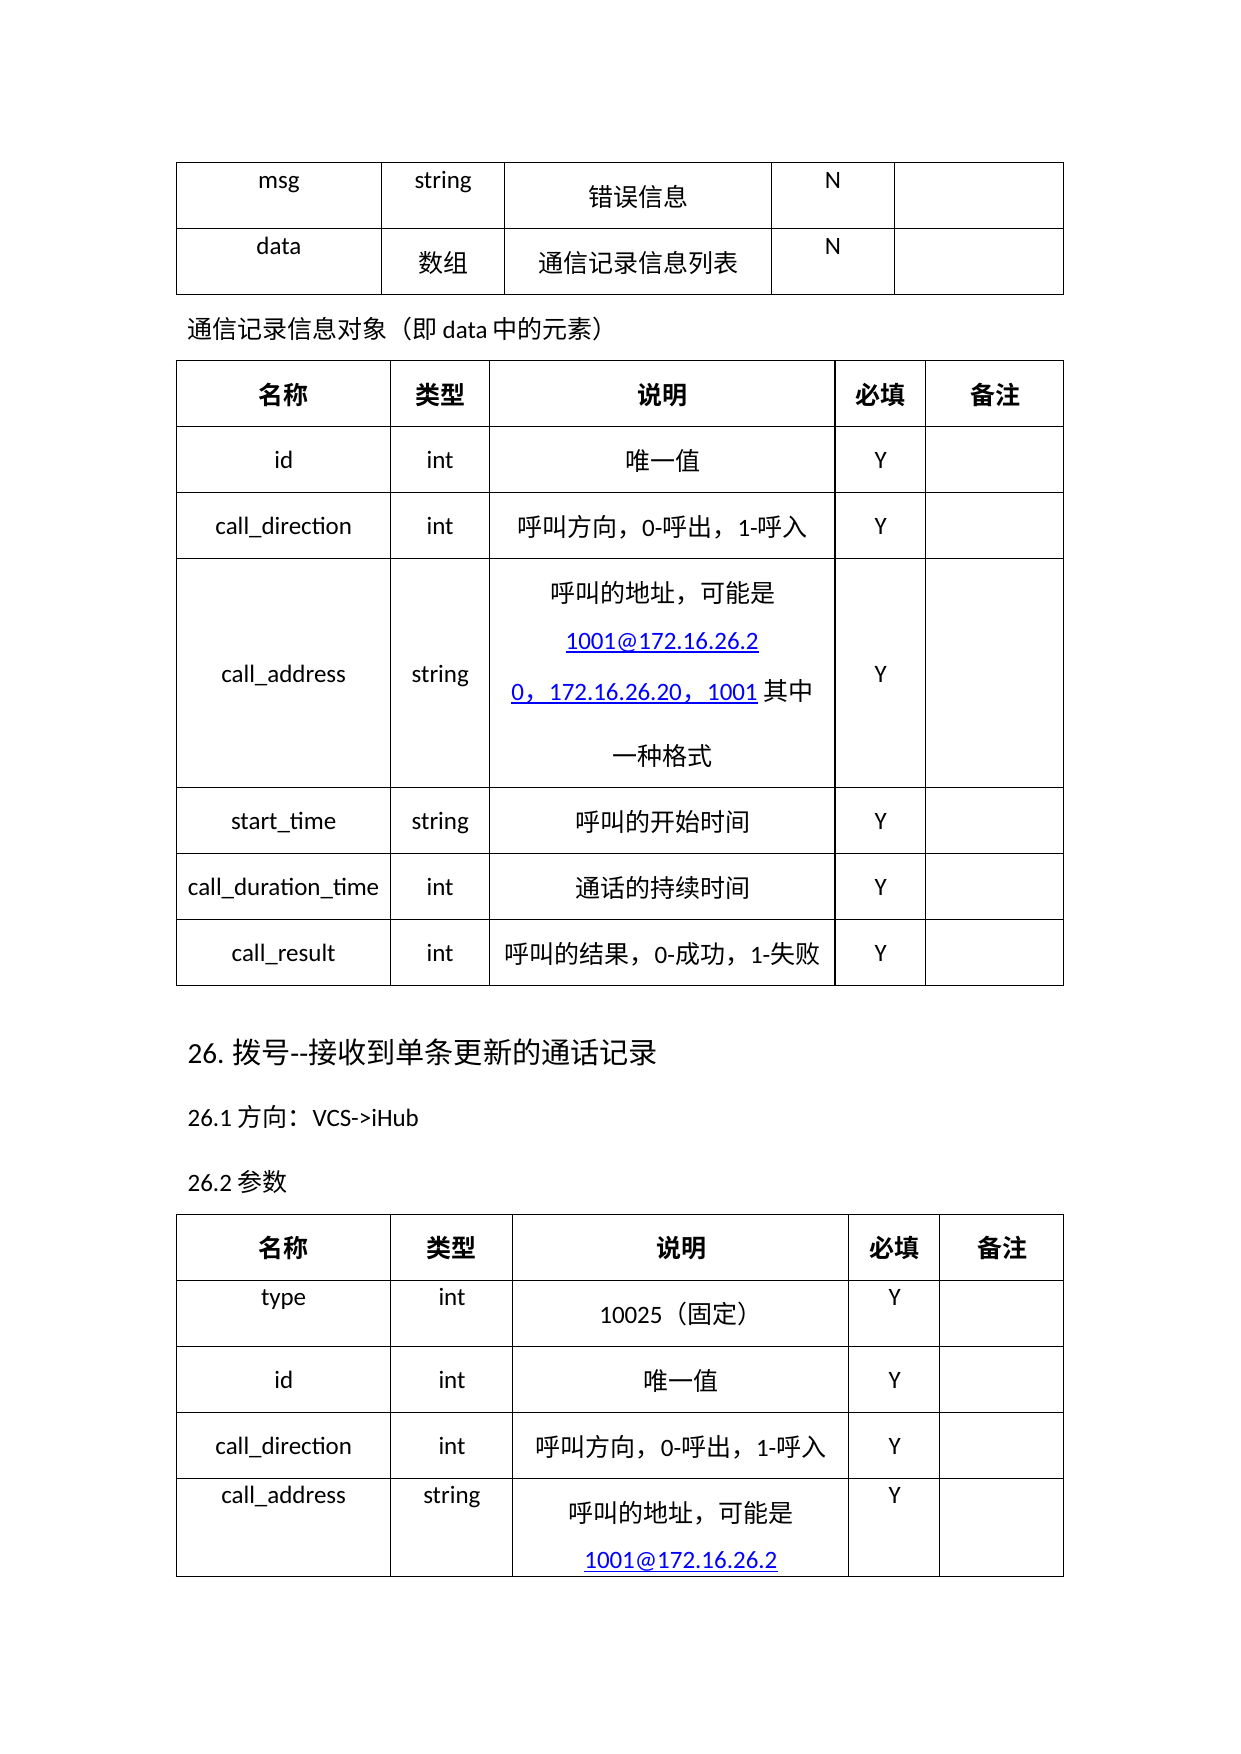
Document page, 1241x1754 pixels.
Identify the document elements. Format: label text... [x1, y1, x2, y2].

table_cell 呼叫的结果，0-成功，1-失败 [490, 920, 834, 985]
table_cell [940, 1281, 1063, 1346]
table_cell id [177, 1347, 390, 1412]
table_cell start_time [177, 788, 390, 853]
table_cell string [391, 788, 489, 853]
table_header 必填 [836, 361, 925, 426]
table_cell call_address [177, 1479, 390, 1576]
table_cell int [391, 854, 489, 919]
table_cell N [772, 163, 894, 228]
table_header 备注 [940, 1215, 1063, 1279]
table_header 名称 [177, 361, 390, 426]
table_cell int [391, 1281, 512, 1346]
table_cell call_direction [177, 493, 390, 558]
table_cell [926, 559, 1063, 787]
table_cell Y [849, 1413, 939, 1478]
table_cell [940, 1413, 1063, 1478]
table_cell call_duration_time [177, 854, 390, 919]
table_header 类型 [391, 361, 489, 426]
table_cell [926, 854, 1063, 919]
table_cell [940, 1347, 1063, 1412]
table_cell Y [836, 427, 925, 492]
table_cell string [391, 559, 489, 787]
table_cell 通话的持续时间 [490, 854, 834, 919]
table_cell 呼叫方向，0-呼出，1-呼入 [513, 1413, 848, 1478]
text 26.2 参数 [187, 1148, 1053, 1213]
table_cell N [772, 229, 894, 294]
table_cell [926, 920, 1063, 985]
table_cell 错误信息 [505, 163, 771, 228]
table_header 说明 [513, 1215, 848, 1279]
table_cell int [391, 1413, 512, 1478]
table_header 必填 [849, 1215, 939, 1279]
text 26.1 方向：VCS->iHub [187, 1083, 1053, 1148]
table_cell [513, 1479, 848, 1576]
table_cell 唯一值 [490, 427, 834, 492]
table_cell 10025（固定） [513, 1281, 848, 1346]
table_header 备注 [926, 361, 1063, 426]
table_cell call_result [177, 920, 390, 985]
table_cell 唯一值 [513, 1347, 848, 1412]
table_cell string [391, 1479, 512, 1576]
table_cell [926, 427, 1063, 492]
table_cell int [391, 920, 489, 985]
table_cell Y [849, 1281, 939, 1346]
table_cell msg [177, 163, 381, 228]
table_cell 呼叫的开始时间 [490, 788, 834, 853]
table_cell 数组 [382, 229, 504, 294]
table_cell Y [836, 559, 925, 787]
table_cell Y [836, 788, 925, 853]
text 通信记录信息对象（即data中的元素） [187, 295, 1053, 360]
table_cell type [177, 1281, 390, 1346]
table_cell 通信记录信息列表 [505, 229, 771, 294]
table_cell Y [836, 920, 925, 985]
table_cell [895, 229, 1063, 294]
table_cell call_address [177, 559, 390, 787]
table_cell [926, 788, 1063, 853]
table_cell Y [836, 854, 925, 919]
table_cell [940, 1479, 1063, 1576]
table_cell Y [836, 493, 925, 558]
table_cell int [391, 493, 489, 558]
table_cell [895, 163, 1063, 228]
table_cell string [382, 163, 504, 228]
table_header 类型 [391, 1215, 512, 1279]
table_cell data [177, 229, 381, 294]
table_cell call_direction [177, 1413, 390, 1478]
list 拨号--接收到单条更新的通话记录 [187, 1018, 1053, 1083]
table_cell int [391, 1347, 512, 1412]
table_header 名称 [177, 1215, 390, 1279]
table_cell id [177, 427, 390, 492]
table_cell Y [849, 1347, 939, 1412]
table_cell 呼叫方向，0-呼出，1-呼入 [490, 493, 834, 558]
table_cell int [391, 427, 489, 492]
table_cell [926, 493, 1063, 558]
table_cell 呼叫的地址，可能是 1001@172.16.26.20，172.16.26.20，1001 其中一种格式 [490, 559, 834, 787]
table_header 说明 [490, 361, 834, 426]
table_cell Y [849, 1479, 939, 1576]
